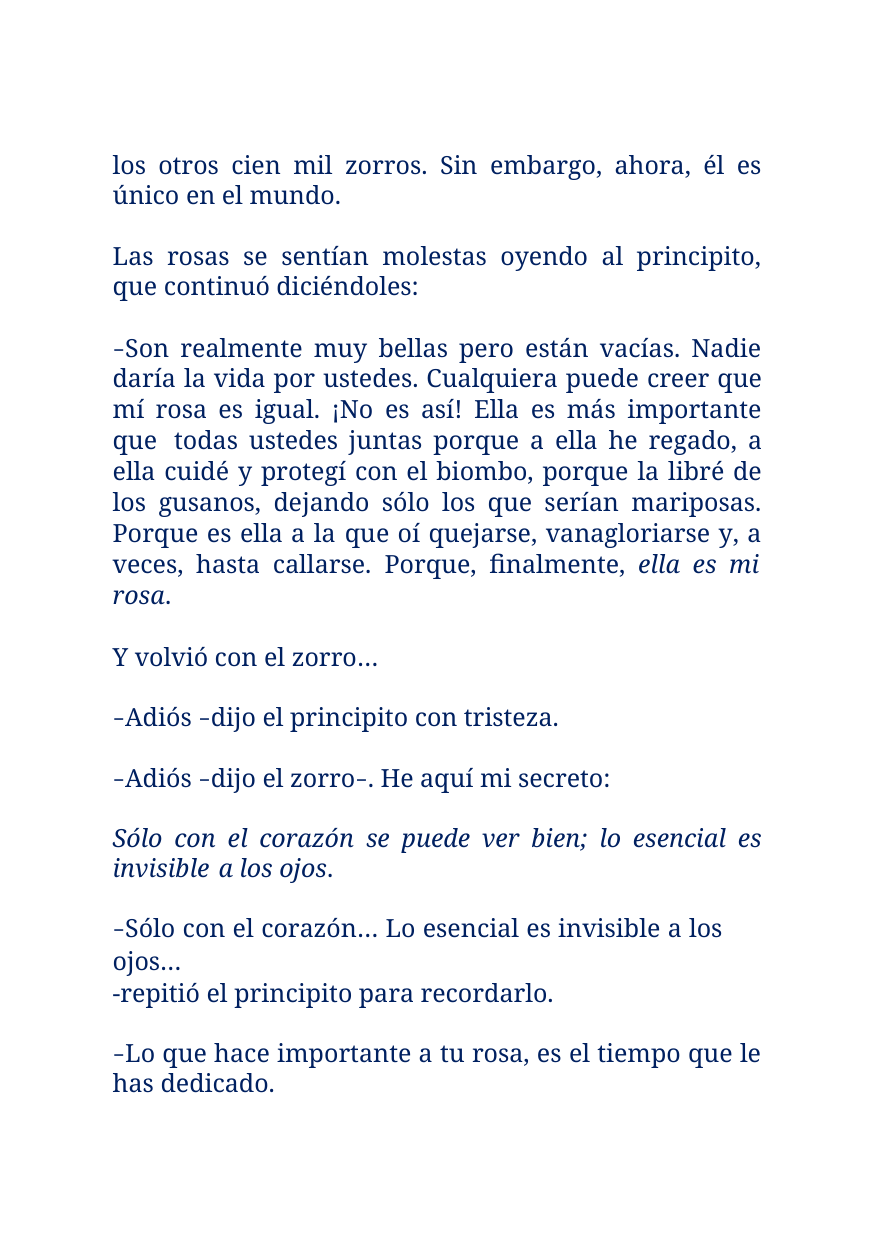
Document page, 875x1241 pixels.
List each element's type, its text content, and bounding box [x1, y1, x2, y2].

text los otros cien mil zorros. Sin embargo, ahora, él es único en el mundo. [112, 149, 762, 211]
text –Lo que hace importante a tu rosa, es el tiempo que le has dedicado. [112, 1038, 762, 1099]
text Las rosas se sentían molestas oyendo al principito, que continuó diciéndoles: [112, 241, 762, 303]
text Sólo con el corazón se puede ver bien; lo esencial es invisible a los ojos. [112, 823, 762, 885]
text –Son realmente muy bellas pero están vacías. Nadie daría la vida por ustedes. Cualquiera puede creer que mí rosa es igual. ¡No es así! Ella es más importante que todas ustedes juntas porque a ella he regado, a ella cuidé y protegí con el biombo, porque la libré de los gusanos, dejando sólo los que serían mariposas. Porque es ella a la que oí quejarse, vanagloriarse y, a veces, hasta callarse. Porque, finalmente, ella es mi rosa. [112, 332, 762, 612]
text -repitió el principito para recordarlo. [112, 977, 795, 1009]
text –Adiós –dijo el zorro–. He aquí mi secreto: [112, 761, 795, 795]
text –Sólo con el corazón… Lo esencial es invisible a los ojos… [112, 912, 795, 977]
text Y volvió con el zorro… [112, 639, 795, 673]
text –Adiós –dijo el principito con tristeza. [112, 700, 795, 734]
